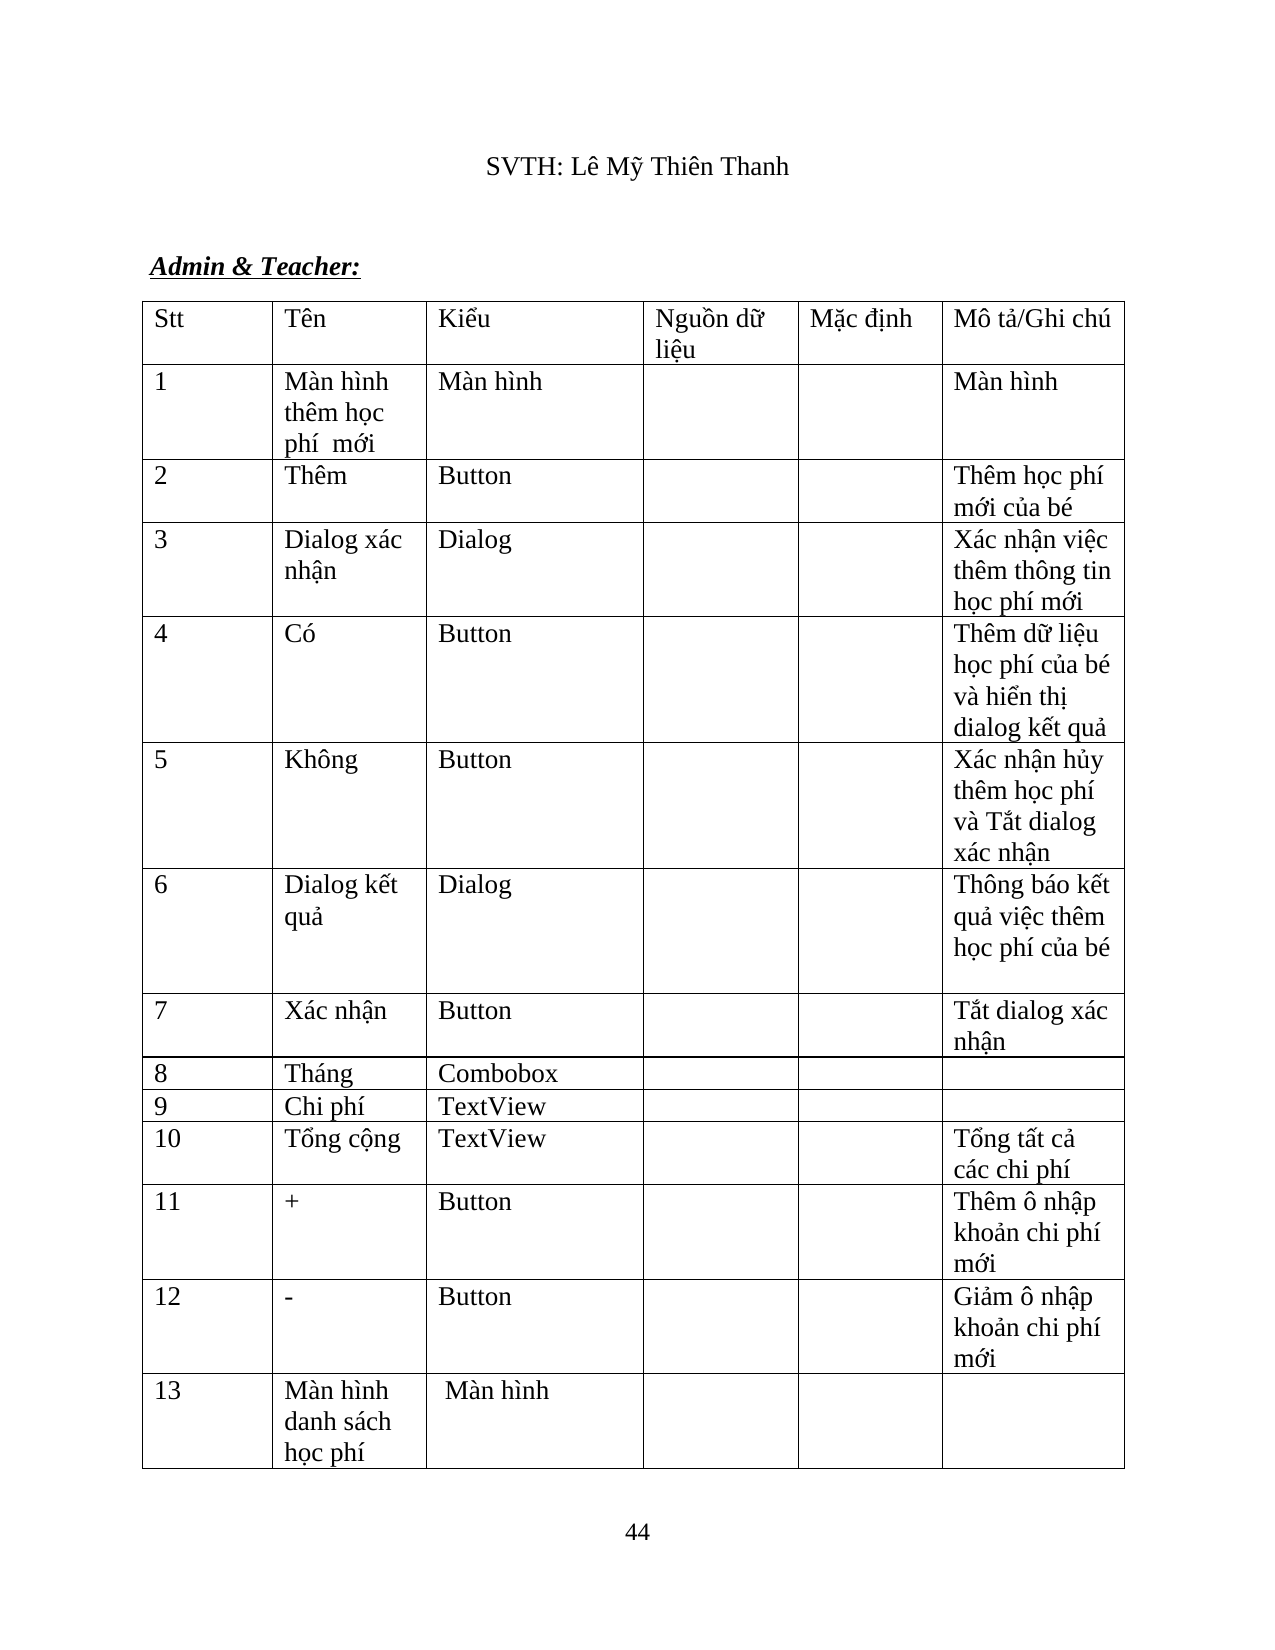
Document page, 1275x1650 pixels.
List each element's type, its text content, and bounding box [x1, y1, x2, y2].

table_cell Button [427, 1185, 643, 1279]
table_cell [799, 1122, 942, 1184]
table_cell Thêm dữ liệu học phí của bé và hiển thị dialog kết quả [943, 617, 1124, 742]
table_header Stt [143, 302, 272, 364]
table_cell [799, 869, 942, 993]
table_cell [943, 1090, 1124, 1121]
table_cell 9 [143, 1090, 272, 1121]
table_cell [644, 1280, 798, 1373]
table_cell 6 [143, 869, 272, 993]
table_cell 3 [143, 523, 272, 616]
table_cell Chi phí [273, 1090, 426, 1121]
table_cell [799, 1185, 942, 1279]
table_cell Button [427, 1280, 643, 1373]
table_cell 7 [143, 994, 272, 1056]
table_cell [644, 1122, 798, 1184]
table_cell Thêm [273, 460, 426, 522]
table_cell [644, 1058, 798, 1089]
table_cell Button [427, 460, 643, 522]
table_cell Màn hình [427, 365, 643, 458]
table_cell Màn hình danh sách học phí [273, 1374, 426, 1468]
table_cell [799, 1058, 942, 1089]
table_cell Dialog kết quả [273, 869, 426, 993]
table_cell Dialog [427, 869, 643, 993]
table_cell Màn hình [943, 365, 1124, 458]
table_cell [799, 743, 942, 867]
table_cell [644, 1185, 798, 1279]
table_cell - [273, 1280, 426, 1373]
table_cell [799, 617, 942, 742]
table_header Mặc định [799, 302, 942, 364]
table_cell [799, 1280, 942, 1373]
table_header Nguồn dữ liệu [644, 302, 798, 364]
table_cell Xác nhận việc thêm thông tin học phí mới [943, 523, 1124, 616]
table_cell Xác nhận hủy thêm học phí và Tắt dialog xác nhận [943, 743, 1124, 867]
table_cell 5 [143, 743, 272, 867]
table_cell [644, 617, 798, 742]
table_cell Giảm ô nhập khoản chi phí mới [943, 1280, 1124, 1373]
table_cell TextView [427, 1122, 643, 1184]
table_cell 2 [143, 460, 272, 522]
table_cell Xác nhận [273, 994, 426, 1056]
table_cell 10 [143, 1122, 272, 1184]
table_cell 11 [143, 1185, 272, 1279]
table_cell [943, 1374, 1124, 1468]
table_cell [799, 1374, 942, 1468]
table_cell Tổng tất cả các chi phí [943, 1122, 1124, 1184]
text SVTH: Lê Mỹ Thiên Thanh [150, 150, 1125, 181]
table_cell [799, 994, 942, 1056]
table_cell Button [427, 994, 643, 1056]
table_cell 12 [143, 1280, 272, 1373]
text Admin & Teacher: [150, 250, 1125, 282]
table_header Kiểu [427, 302, 643, 364]
table_header Mô tả/Ghi chú [943, 302, 1124, 364]
table_cell [644, 994, 798, 1056]
table_cell Màn hình thêm học phí mới [273, 365, 426, 458]
table_cell 4 [143, 617, 272, 742]
table_cell [799, 365, 942, 458]
table_cell TextView [427, 1090, 643, 1121]
table_cell 1 [143, 365, 272, 458]
table_cell Thông báo kết quả việc thêm học phí của bé [943, 869, 1124, 993]
table_cell [799, 1090, 942, 1121]
table_header Tên [273, 302, 426, 364]
table_cell 8 [143, 1058, 272, 1089]
table_cell [799, 460, 942, 522]
table_cell [644, 1090, 798, 1121]
table_cell 13 [143, 1374, 272, 1468]
table_cell Tháng [273, 1058, 426, 1089]
table_cell [644, 523, 798, 616]
table_cell [644, 1374, 798, 1468]
table_cell Không [273, 743, 426, 867]
table_cell Combobox [427, 1058, 643, 1089]
table_cell Button [427, 743, 643, 867]
table_cell Màn hình [427, 1374, 643, 1468]
table_cell Tắt dialog xác nhận [943, 994, 1124, 1056]
table_cell Dialog [427, 523, 643, 616]
table_cell [943, 1058, 1124, 1089]
table_cell [644, 460, 798, 522]
table_cell Có [273, 617, 426, 742]
table_cell + [273, 1185, 426, 1279]
table_cell [799, 523, 942, 616]
table_cell [644, 365, 798, 458]
table_cell Thêm học phí mới của bé [943, 460, 1124, 522]
table_cell Dialog xác nhận [273, 523, 426, 616]
table_cell Tổng cộng [273, 1122, 426, 1184]
table_cell Button [427, 617, 643, 742]
table_cell [644, 743, 798, 867]
table_cell [644, 869, 798, 993]
table_cell Thêm ô nhập khoản chi phí mới [943, 1185, 1124, 1279]
